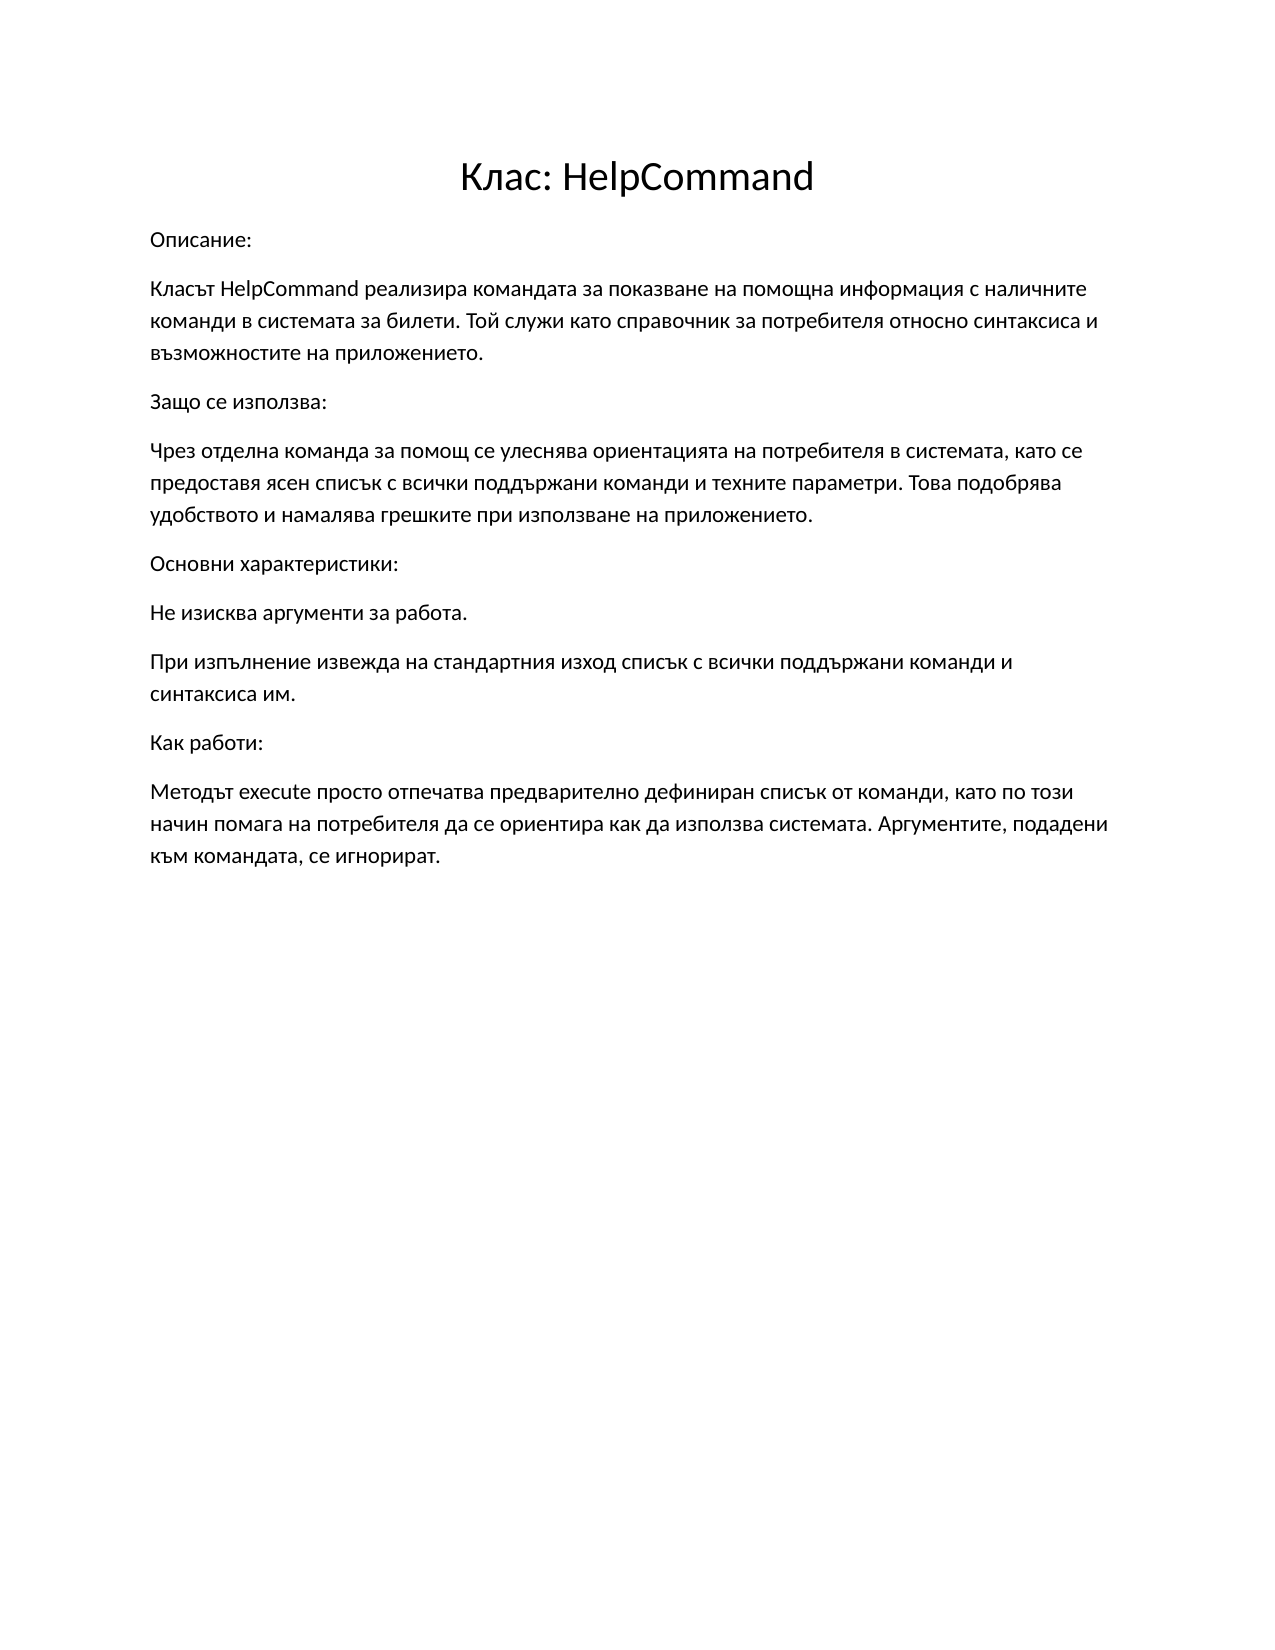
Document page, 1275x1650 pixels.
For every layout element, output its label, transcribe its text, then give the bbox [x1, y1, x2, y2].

text Защо се използва: [150, 387, 1125, 415]
text Чрез отделна команда за помощ се улеснява ориентацията на потребителя в системата, като се предоставя ясен списък с всички поддържани команди и техните параметри. Това подобрява удобството и намалява грешките при използване на приложението. [150, 436, 1125, 528]
text Методът execute просто отпечатва предварително дефиниран списък от команди, като по този начин помага на потребителя да се ориентира как да използва системата. Аргументите, подадени към командата, се игнорират. [150, 777, 1125, 869]
text Клас: HelpCommand [150, 150, 1125, 201]
text Не изисква аргументи за работа. [150, 598, 1125, 626]
text Как работи: [150, 728, 1125, 756]
text Класът HelpCommand реализира командата за показване на помощна информация с наличните команди в системата за билети. Той служи като справочник за потребителя относно синтаксиса и възможностите на приложението. [150, 274, 1125, 366]
text Основни характеристики: [150, 549, 1125, 577]
text При изпълнение извежда на стандартния изход списък с всички поддържани команди и синтаксиса им. [150, 647, 1125, 707]
text Описание: [150, 225, 1125, 253]
